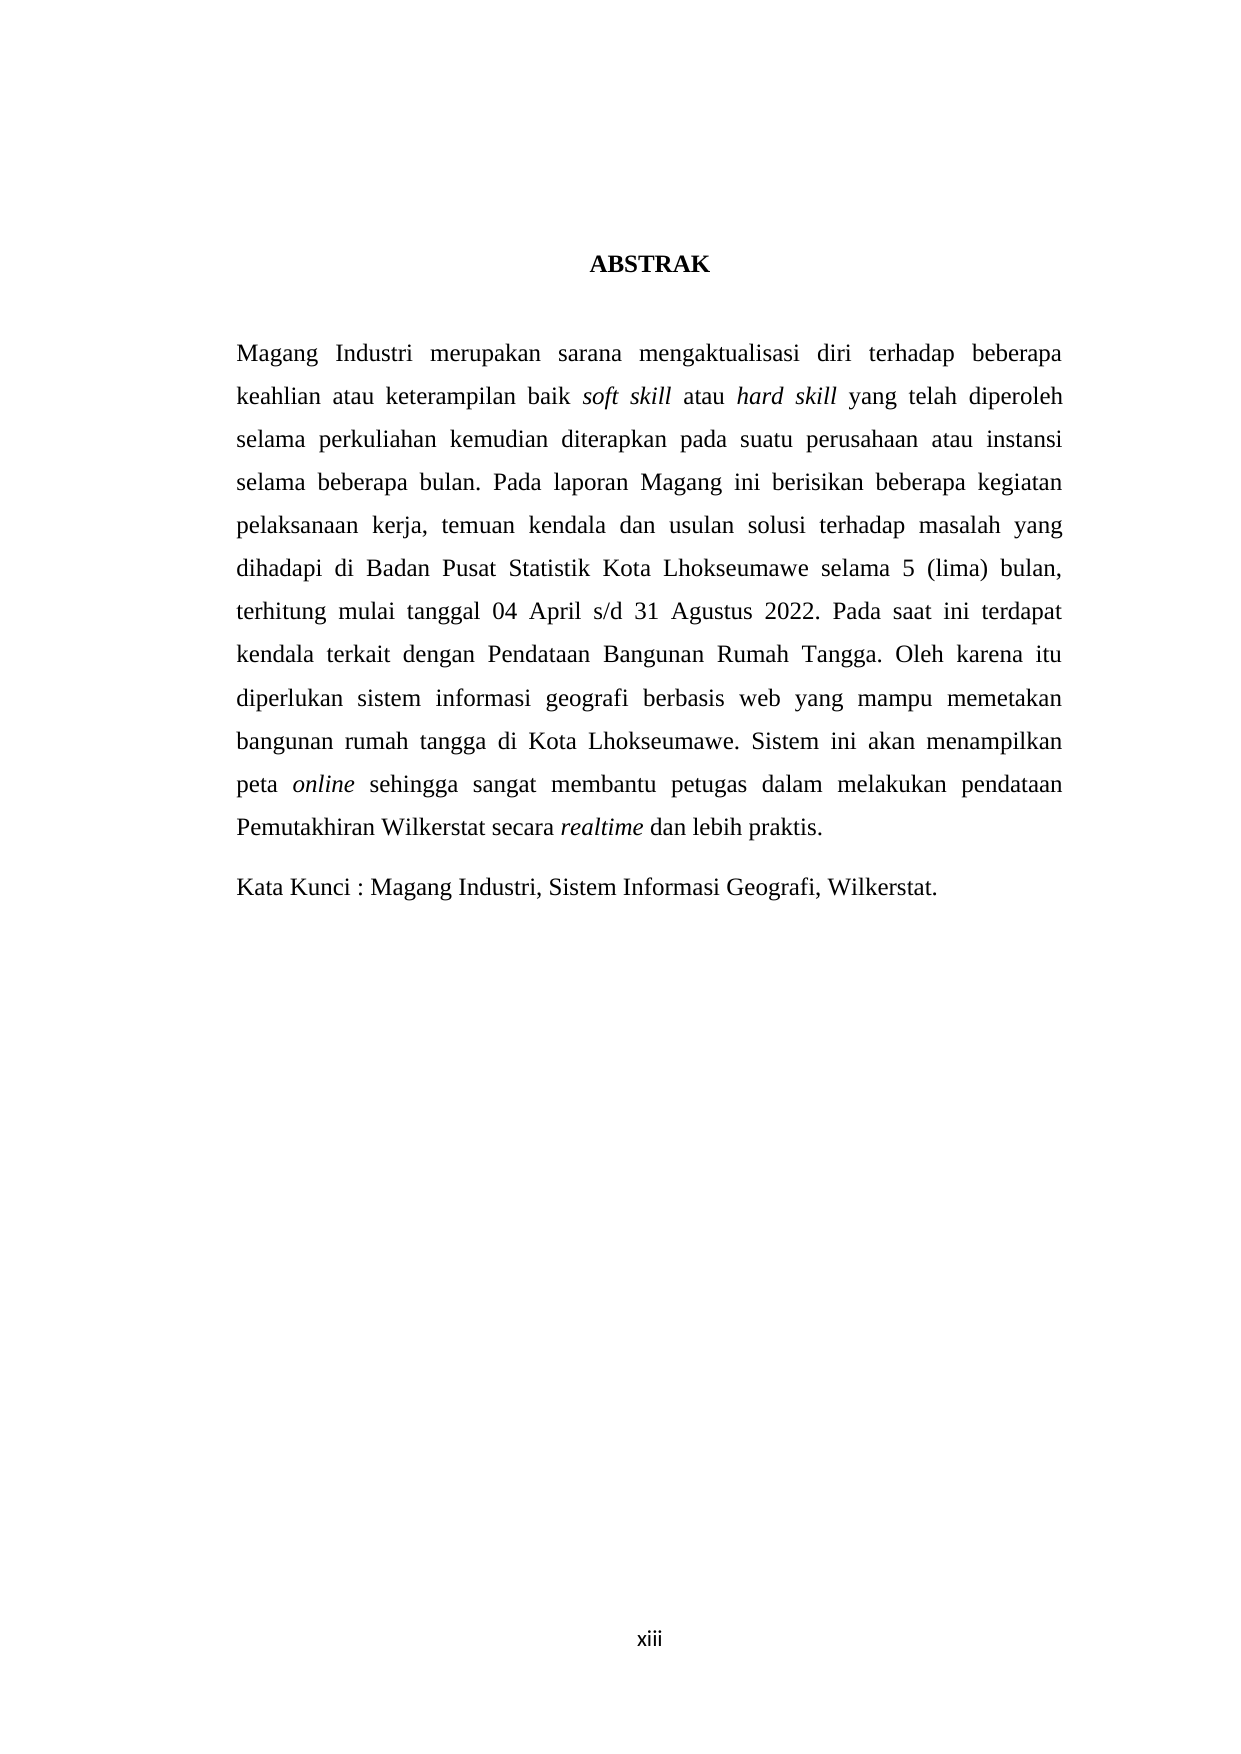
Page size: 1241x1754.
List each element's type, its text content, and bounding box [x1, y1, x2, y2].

text Magang Industri merupakan sarana mengaktualisasi diri terhadap beberapa keahlian atau keterampilan baik soft skill atau hard skill yang telah diperoleh selama perkuliahan kemudian diterapkan pada suatu perusahaan atau instansi selama beberapa bulan. Pada laporan Magang ini berisikan beberapa kegiatan pelaksanaan kerja, temuan kendala dan usulan solusi terhadap masalah yang dihadapi di Badan Pusat Statistik Kota Lhokseumawe selama 5 (lima) bulan, terhitung mulai tanggal 04 April s/d 31 Agustus 2022. Pada saat ini terdapat kendala terkait dengan Pendataan Bangunan Rumah Tangga. Oleh karena itu diperlukan sistem informasi geografi berbasis web yang mampu memetakan bangunan rumah tangga di Kota Lhokseumawe. Sistem ini akan menampilkan peta online sehingga sangat membantu petugas dalam melakukan pendataan Pemutakhiran Wilkerstat secara realtime dan lebih praktis. [236, 338, 1063, 841]
subtitle ABSTRAK [236, 249, 1063, 277]
text Kata Kunci : Magang Industri, Sistem Informasi Geografi, Wilkerstat. [236, 872, 1063, 901]
